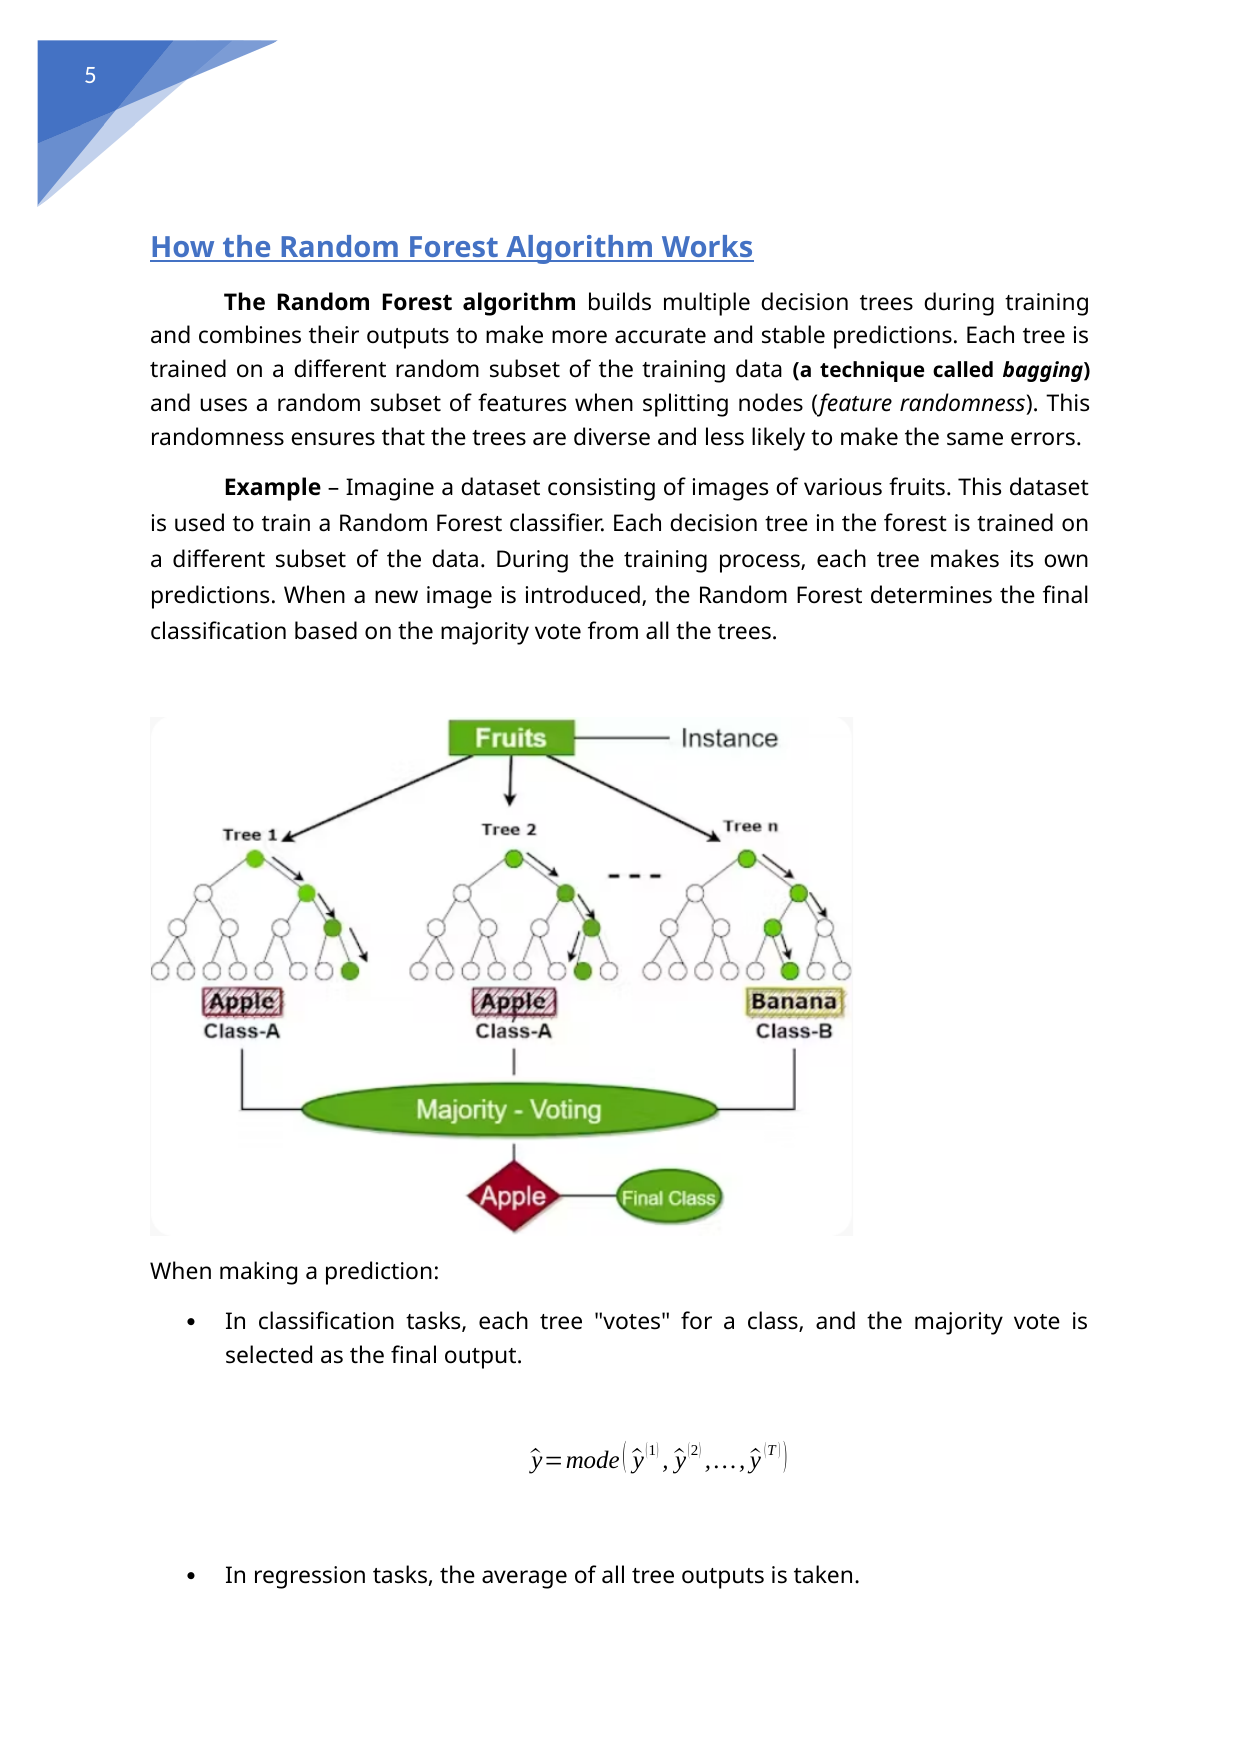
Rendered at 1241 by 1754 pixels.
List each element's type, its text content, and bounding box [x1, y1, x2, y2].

picture [150, 717, 854, 1236]
text The Random Forest algorithm builds multiple decision trees during training and combines their outputs to make more accurate and stable predictions. Each tree is trained on a different random subset of the training data (a technique called bagging) and uses a random subset of features when splitting nodes (feature randomness). This randomness ensures that the trees are diverse and less likely to make the same errors. [150, 286, 1090, 452]
text When making a prediction: [150, 1255, 1090, 1286]
text Example – Imagine a dataset consisting of images of various fruits. This dataset is used to train a Random Forest classifier. Each decision tree in the forest is trained on a different subset of the data. During the training process, each tree makes its own predictions. When a new image is introduced, the Random Forest determines the final classification based on the majority vote from all the trees. [150, 471, 1090, 646]
list In classification tasks, each tree "votes" for a class, and the majority vote is selected as the final output. [187, 1305, 1090, 1370]
picture [37, 40, 279, 209]
list In regression tasks, the average of all tree outputs is taken. [187, 1559, 1090, 1590]
text How the Random Forest Algorithm Works [150, 226, 1090, 266]
